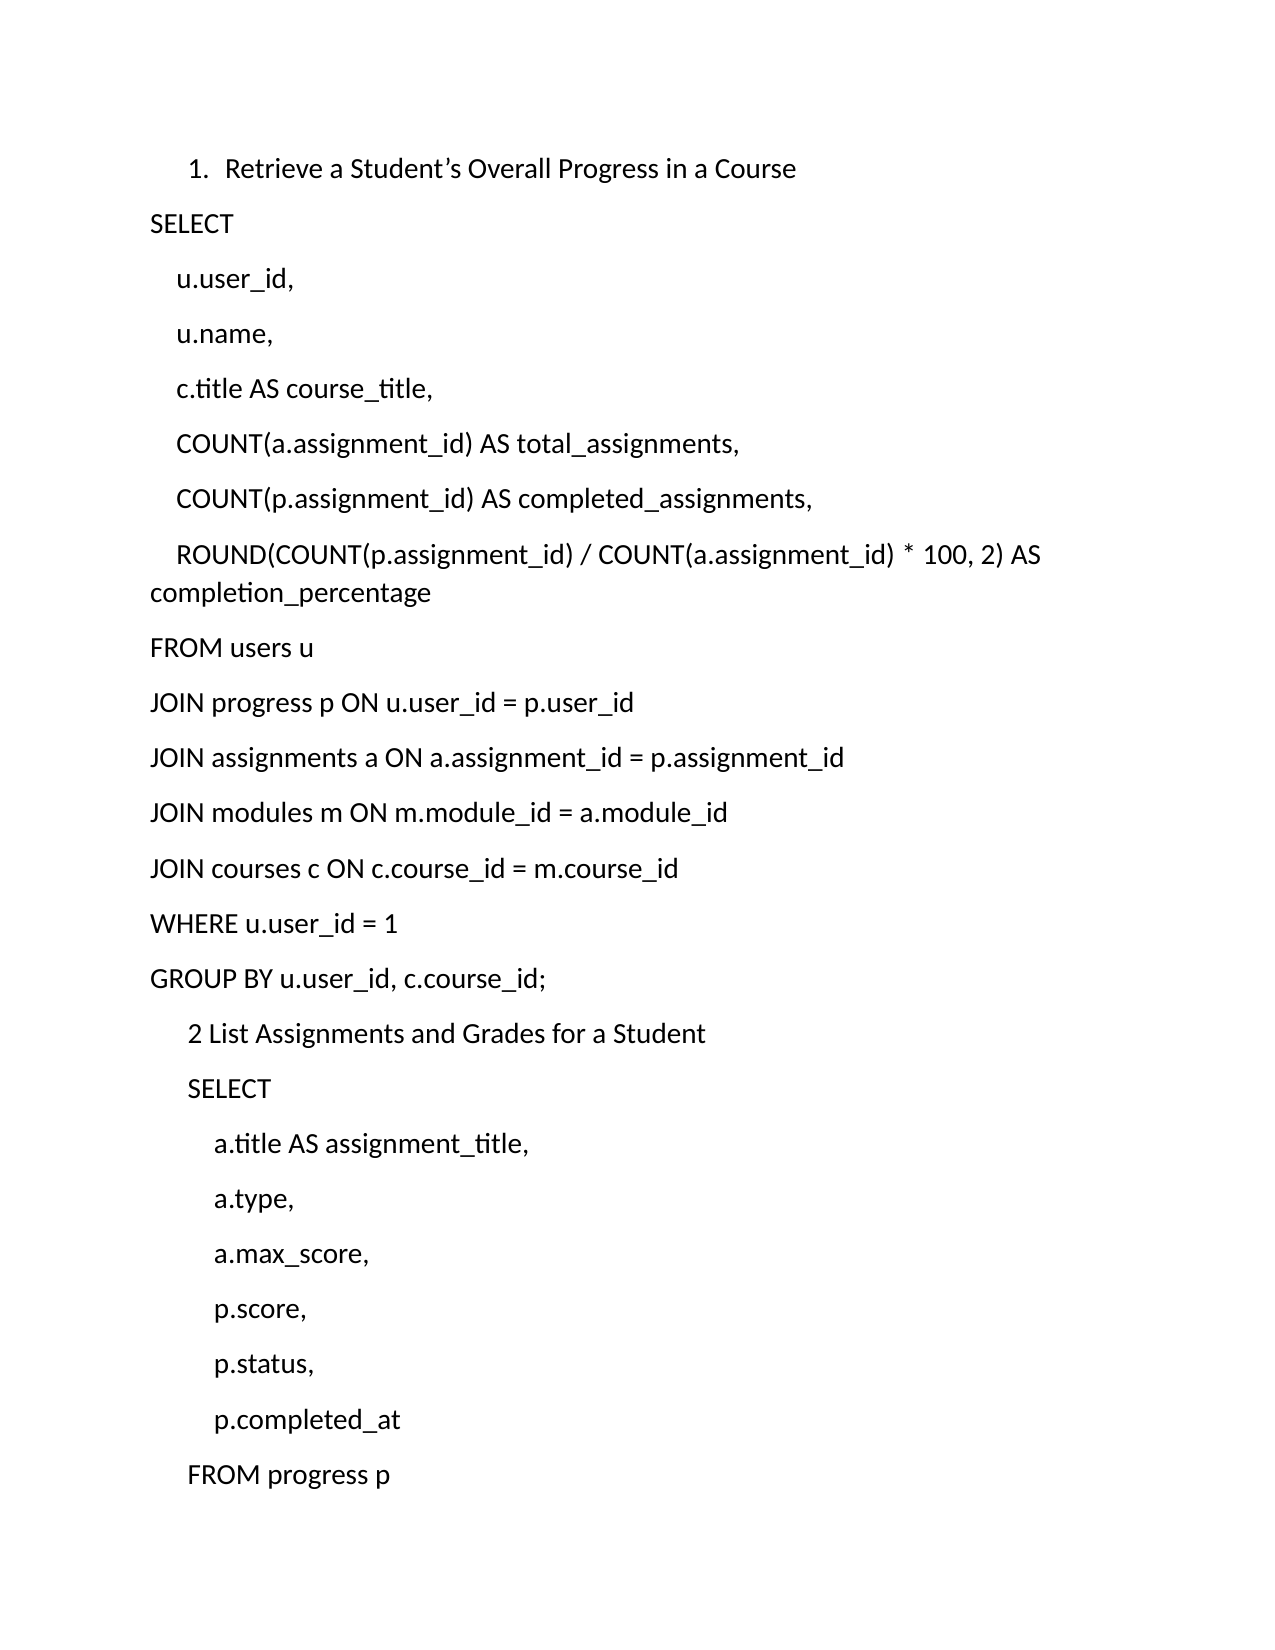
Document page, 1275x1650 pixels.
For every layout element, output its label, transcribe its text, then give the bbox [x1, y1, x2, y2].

text SELECT [150, 205, 1125, 241]
text WHERE u.user_id = 1 [150, 905, 1125, 940]
text JOIN courses c ON c.course_id = m.course_id [150, 850, 1125, 885]
text a.max_score, [187, 1235, 1125, 1271]
text SELECT [187, 1070, 1125, 1106]
text 2 List Assignments and Grades for a Student [187, 1015, 1125, 1051]
text a.title AS assignment_title, [187, 1125, 1125, 1161]
text u.user_id, [150, 260, 1125, 296]
text COUNT(a.assignment_id) AS total_assignments, [150, 426, 1125, 461]
text a.type, [187, 1180, 1125, 1216]
text u.name, [150, 315, 1125, 351]
text p.status, [187, 1346, 1125, 1381]
text GROUP BY u.user_id, c.course_id; [150, 960, 1125, 996]
text FROM progress p [187, 1456, 1125, 1491]
text COUNT(p.assignment_id) AS completed_assignments, [150, 481, 1125, 516]
text p.score, [187, 1291, 1125, 1326]
list Retrieve a Student’s Overall Progress in a Course [187, 150, 1125, 186]
text FROM users u [150, 629, 1125, 665]
text ROUND(COUNT(p.assignment_id) / COUNT(a.assignment_id) * 100, 2) AS completion_percentage [150, 536, 1125, 610]
text JOIN modules m ON m.module_id = a.module_id [150, 794, 1125, 830]
text JOIN progress p ON u.user_id = p.user_id [150, 684, 1125, 720]
text p.completed_at [187, 1401, 1125, 1436]
text c.title AS course_title, [150, 370, 1125, 406]
text JOIN assignments a ON a.assignment_id = p.assignment_id [150, 739, 1125, 775]
